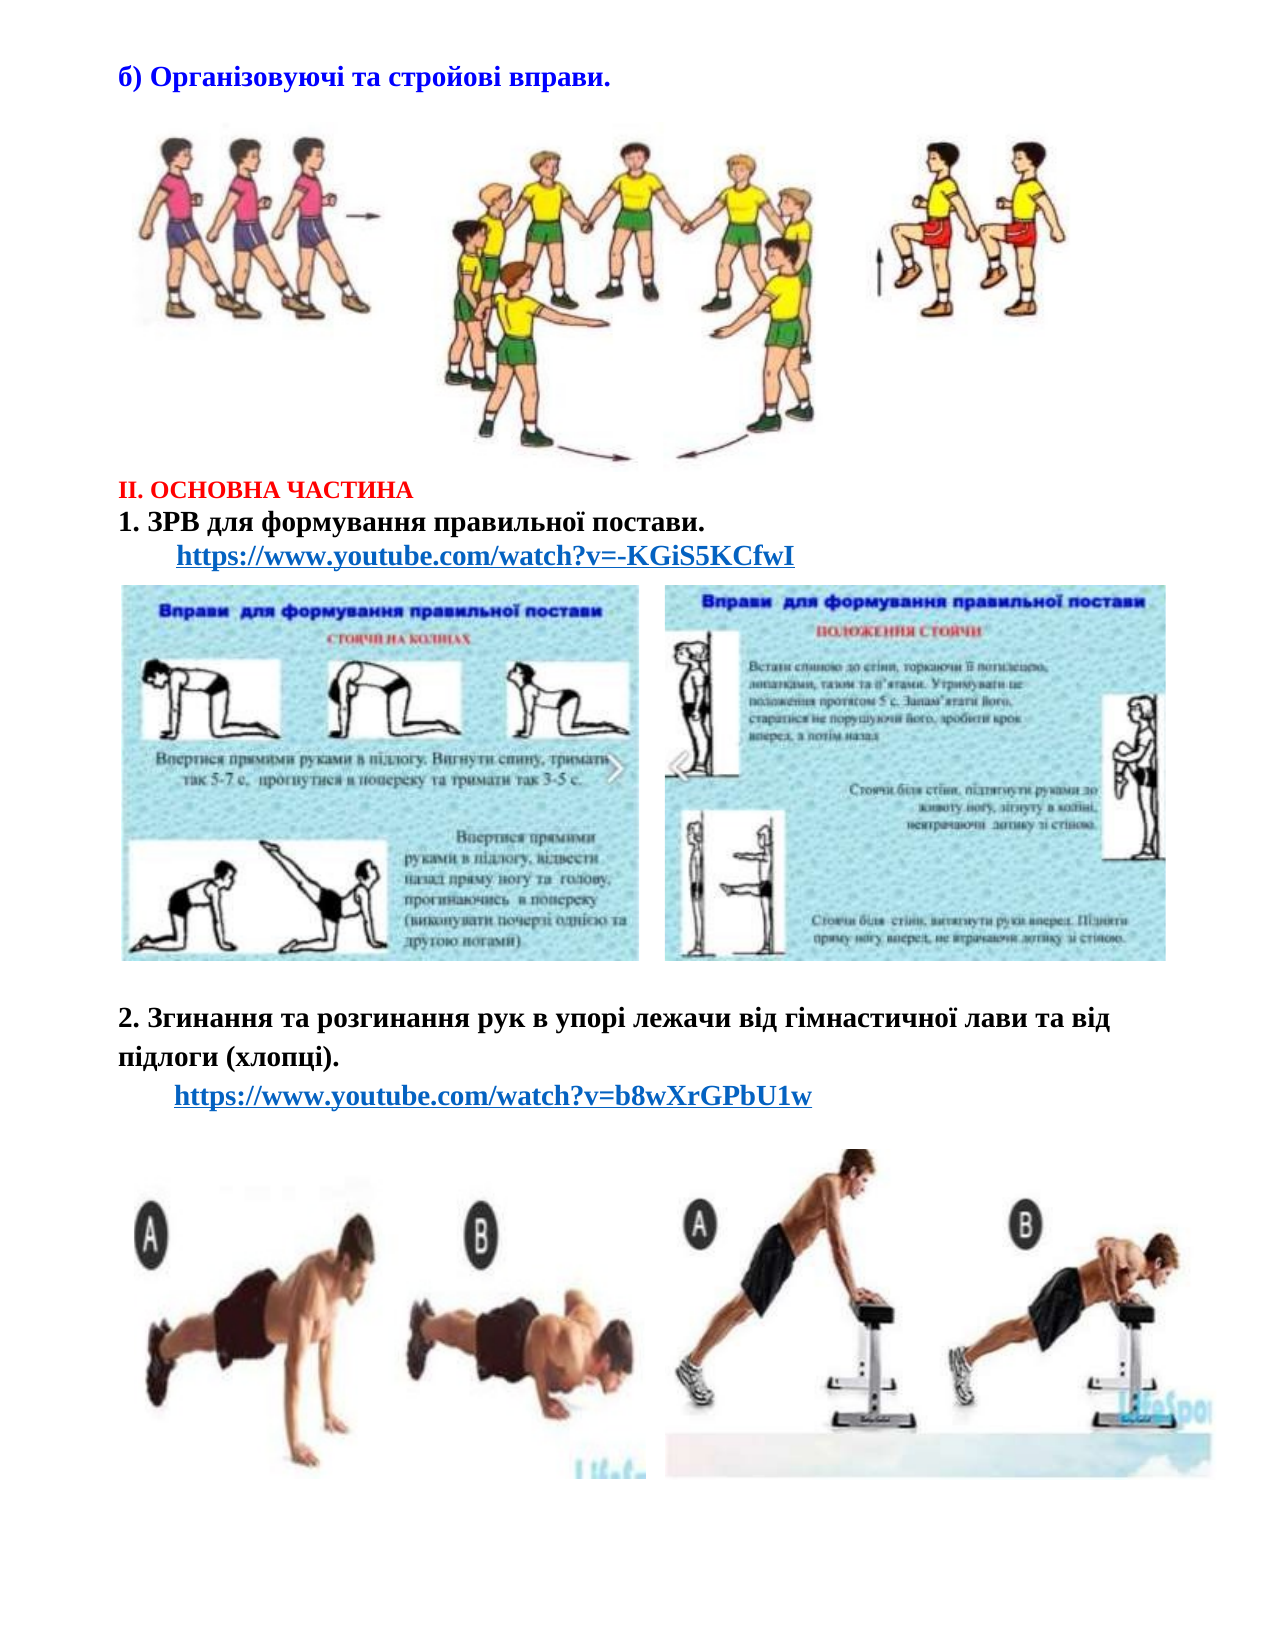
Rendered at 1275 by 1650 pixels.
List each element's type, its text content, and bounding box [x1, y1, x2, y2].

text ІІ. ОСНОВНА ЧАСТИНА [118, 124, 1229, 504]
list ЗРВ для формування правильної постави. https://www.youtube.com/watch?v=-KGiS5KCfwI [118, 504, 804, 571]
list Згинання та розгинання рук в упорі лежачи від гімнастичної лави та від підлоги (хлопці). [118, 1000, 1110, 1072]
text б) Організовуючі та стройові вправи. [118, 59, 1229, 92]
text https://www.youtube.com/watch?v=b8wXrGPbU1w [174, 1078, 1229, 1111]
picture [133, 1175, 646, 1479]
picture [121, 585, 640, 961]
picture [664, 585, 1166, 961]
picture [665, 1149, 1217, 1480]
